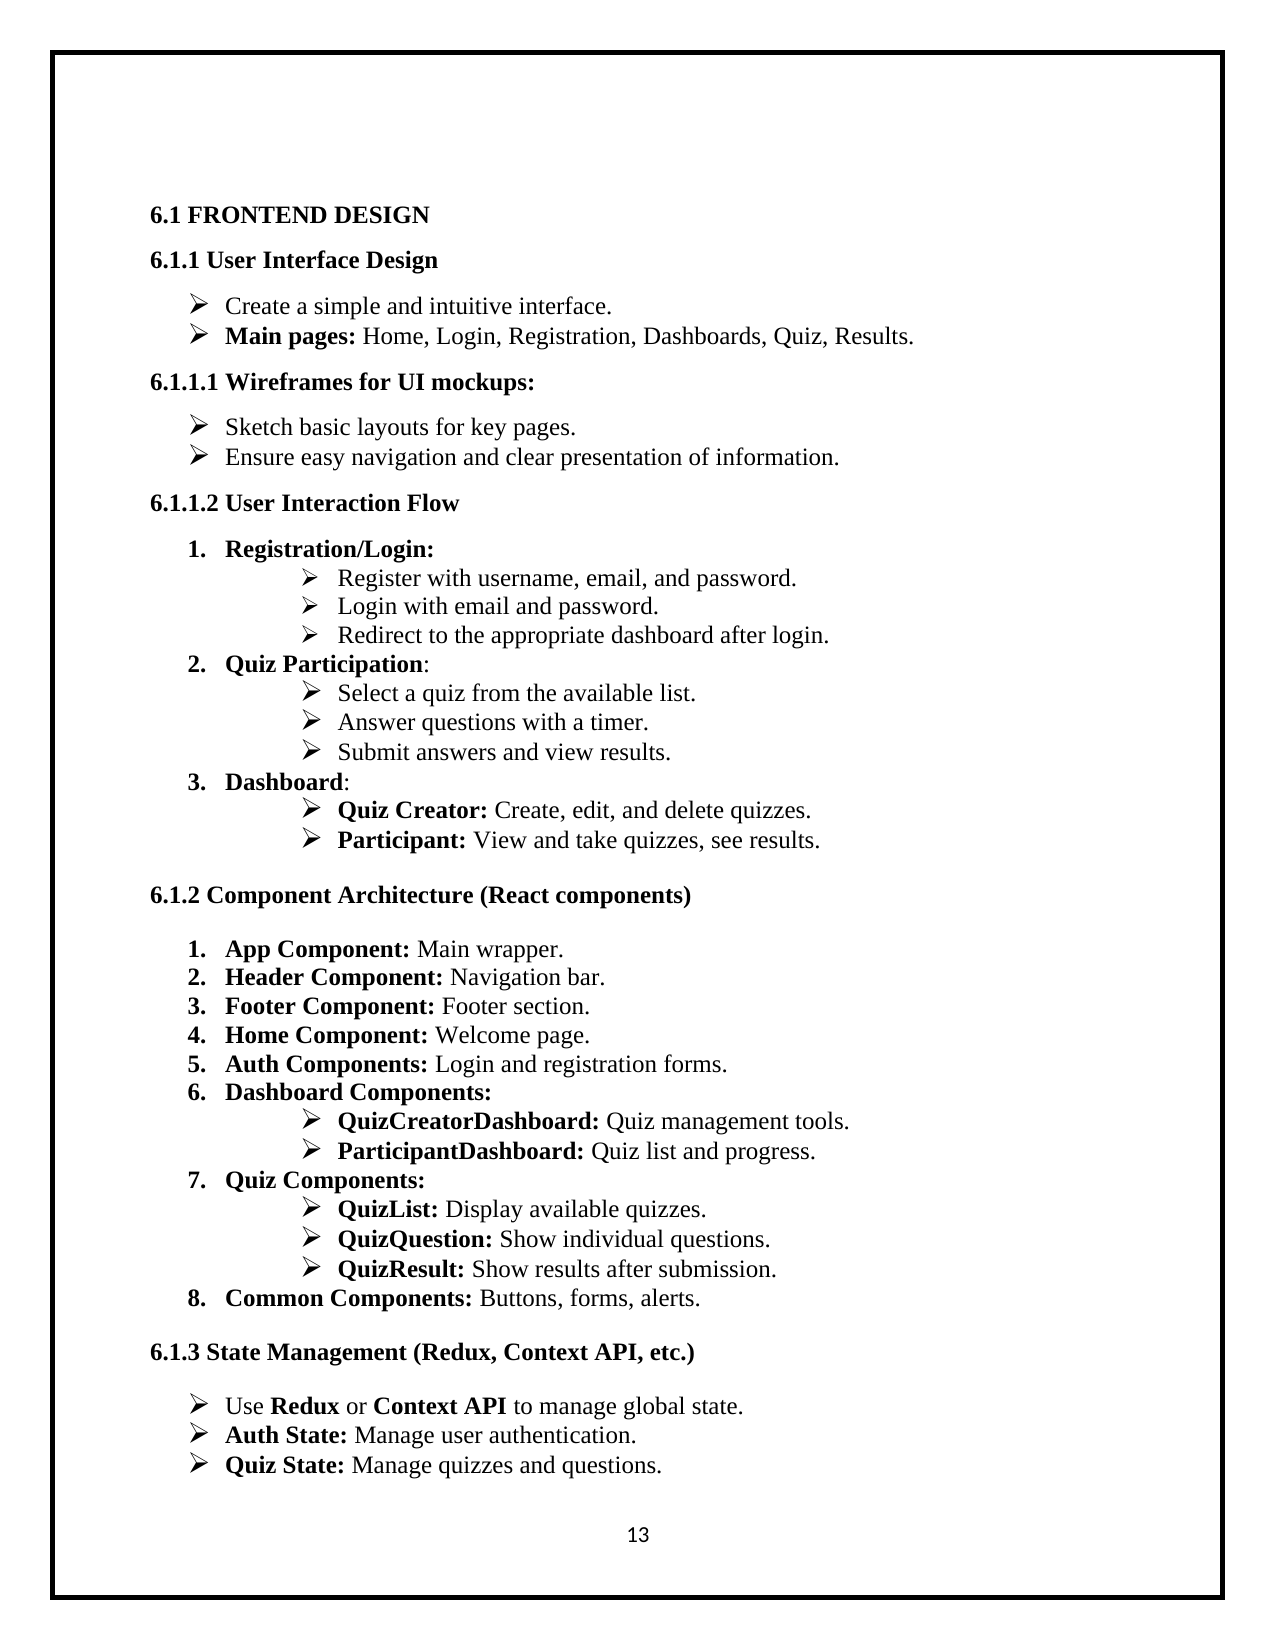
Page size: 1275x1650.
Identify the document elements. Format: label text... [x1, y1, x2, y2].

list QuizQuestion: Show individual questions. [300, 1224, 1125, 1254]
list Auth State: Manage user authentication. [187, 1421, 1125, 1450]
list Submit answers and view results. [300, 737, 1125, 767]
list Main pages: Home, Login, Registration, Dashboards, Quiz, Results. [187, 321, 1125, 350]
list Redirect to the appropriate dashboard after login. [300, 620, 1125, 649]
list QuizResult: Show results after submission. [300, 1254, 1125, 1283]
text 6.1.1 User Interface Design [150, 246, 1125, 274]
text 6.1 FRONTEND DESIGN [150, 200, 1125, 229]
list QuizList: Display available quizzes. [300, 1194, 1125, 1224]
text 6.1.2 Component Architecture (React components) [150, 880, 1125, 909]
list Quiz Creator: Create, edit, and delete quizzes. [300, 796, 1125, 825]
list Dashboard: [187, 767, 1125, 796]
text 6.1.3 State Management (Redux, Context API, etc.) [150, 1337, 1125, 1366]
list Auth Components: Login and registration forms. [187, 1049, 1125, 1077]
list Sketch basic layouts for key pages. [187, 412, 1125, 442]
list App Component: Main wrapper. [187, 934, 1125, 962]
text 6.1.1.1 Wireframes for UI mockups: [150, 367, 1125, 396]
list Create a simple and intuitive interface. [187, 291, 1125, 321]
list Home Component: Welcome page. [187, 1020, 1125, 1049]
list Footer Component: Footer section. [187, 991, 1125, 1020]
list Login with email and password. [300, 591, 1125, 620]
list Participant: View and take quizzes, see results. [300, 825, 1125, 855]
list Header Component: Navigation bar. [187, 962, 1125, 991]
list Use Redux or Context API to manage global state. [187, 1391, 1125, 1421]
list Quiz Participation: [187, 649, 1125, 678]
list Dashboard Components: [187, 1077, 1125, 1106]
list ParticipantDashboard: Quiz list and progress. [300, 1136, 1125, 1166]
list Quiz State: Manage quizzes and questions. [187, 1450, 1125, 1480]
list Common Components: Buttons, forms, alerts. [187, 1283, 1125, 1312]
list Register with username, email, and password. [300, 563, 1125, 591]
list Registration/Login: [187, 534, 1125, 563]
list Answer questions with a timer. [300, 707, 1125, 737]
list Select a quiz from the available list. [300, 678, 1125, 707]
list Quiz Components: [187, 1166, 1125, 1194]
list Ensure easy navigation and clear presentation of information. [187, 442, 1125, 472]
list QuizCreatorDashboard: Quiz management tools. [300, 1106, 1125, 1136]
text 6.1.1.2 User Interaction Flow [150, 488, 1125, 517]
